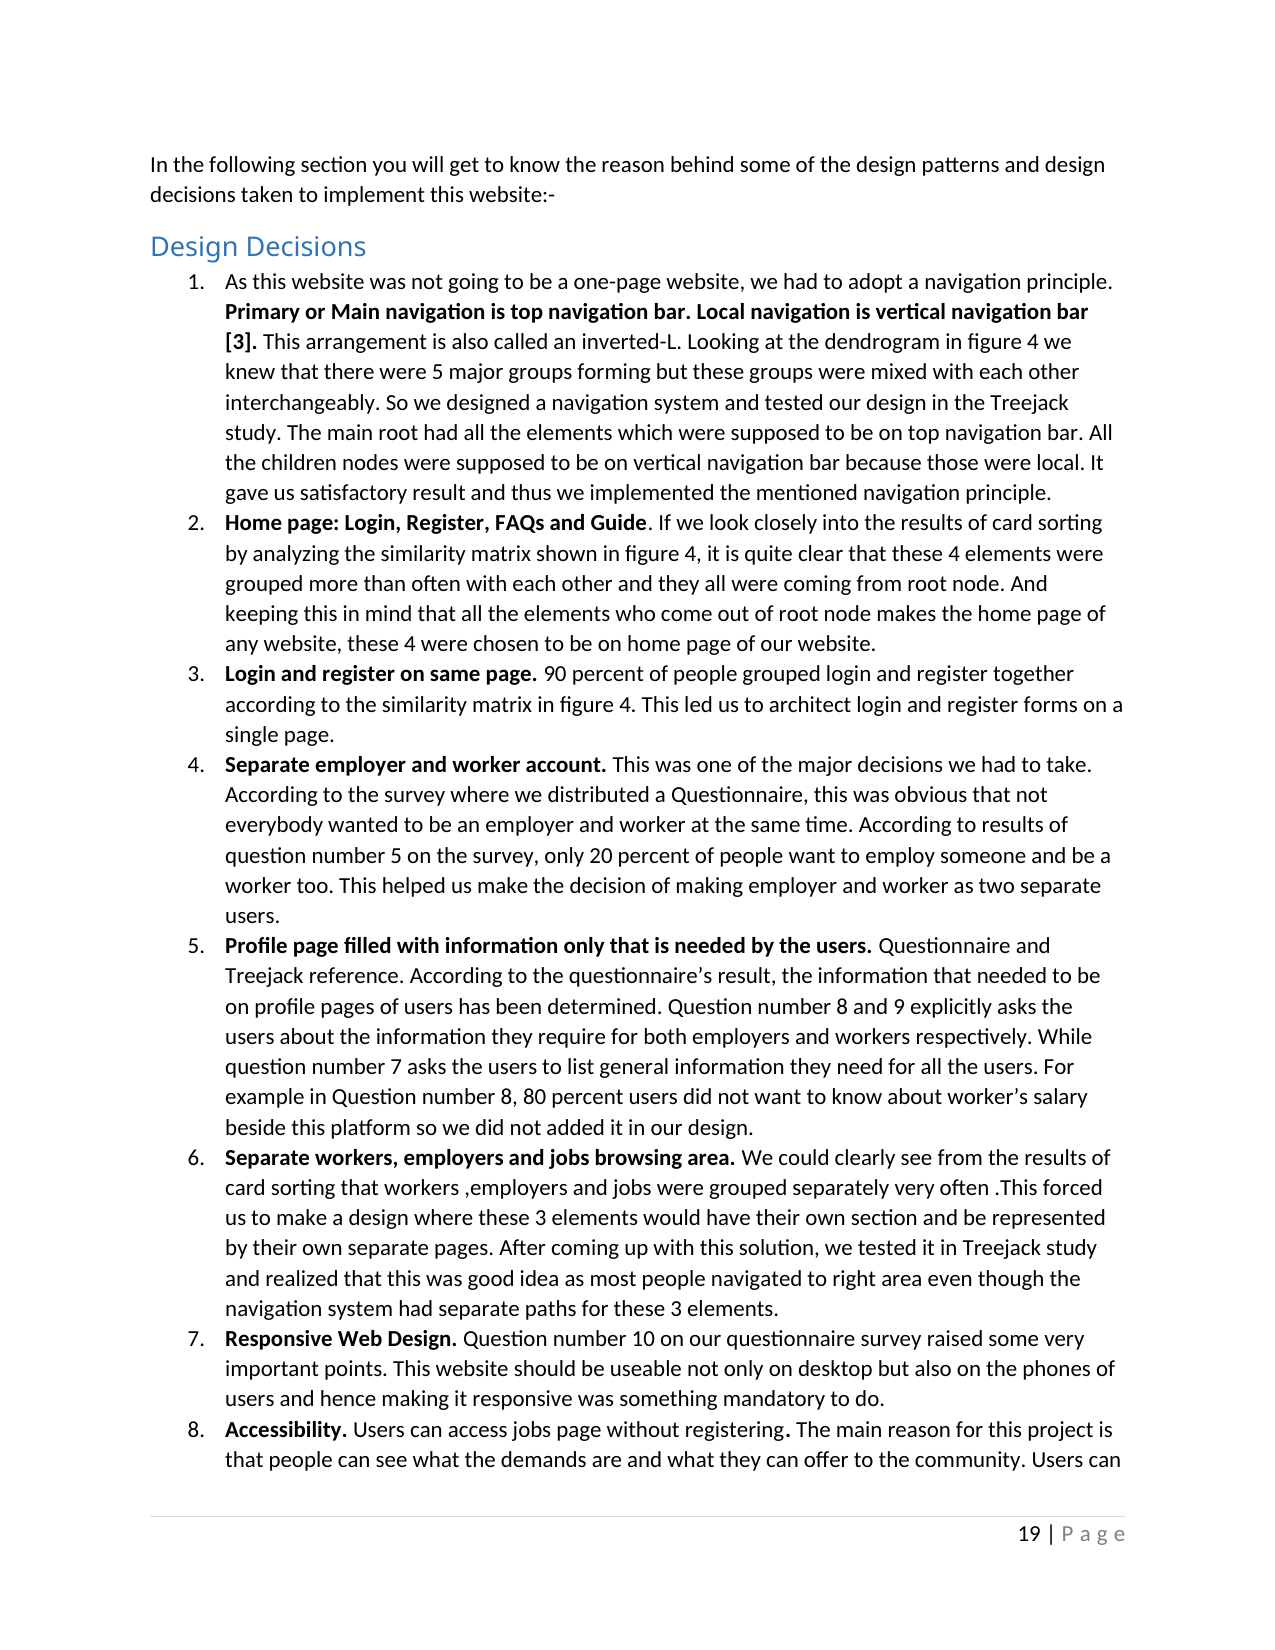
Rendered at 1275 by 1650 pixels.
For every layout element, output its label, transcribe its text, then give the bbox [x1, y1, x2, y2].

list Login and register on same page. 90 percent of people grouped login and register together according to the similarity matrix in figure 4. This led us to architect login and register forms on a single page. [187, 659, 1125, 748]
list As this website was not going to be a one-page website, we had to adopt a navigation principle. Primary or Main navigation is top navigation bar. Local navigation is vertical navigation bar [3]. This arrangement is also called an inverted-L. Looking at the dendrogram in figure 4 we knew that there were 5 major groups forming but these groups were mixed with each other interchangeably. So we designed a navigation system and tested our design in the Treejack study. The main root had all the elements which were supposed to be on top navigation bar. All the children nodes were supposed to be on vertical navigation bar because those were local. It gave us satisfactory result and thus we implemented the mentioned navigation principle. [187, 267, 1125, 506]
list Profile page filled with information only that is needed by the users. Questionnaire and Treejack reference. According to the questionnaire’s result, the information that needed to be on profile pages of users has been determined. Question number 8 and 9 explicitly asks the users about the information they require for both employers and workers respectively. While question number 7 asks the users to list general information they need for all the users. For example in Question number 8, 80 percent users did not want to know about worker’s salary beside this platform so we did not added it in our design. [187, 931, 1125, 1141]
text In the following section you will get to know the reason behind some of the design patterns and design decisions taken to implement this website:- [150, 150, 1125, 208]
list Responsive Web Design. Question number 10 on our questionnaire survey raised some very important points. This website should be useable not only on desktop but also on the phones of users and hence making it responsive was something mandatory to do. [187, 1324, 1125, 1413]
list Separate workers, employers and jobs browsing area. We could clearly see from the results of card sorting that workers ,employers and jobs were grouped separately very often .This forced us to make a design where these 3 elements would have their own section and be represented by their own separate pages. After coming up with this solution, we tested it in Treejack study and realized that this was good idea as most people navigated to right area even though the navigation system had separate paths for these 3 elements. [187, 1143, 1125, 1322]
list Home page: Login, Register, FAQs and Guide. If we look closely into the results of card sorting by analyzing the similarity matrix shown in figure 4, it is quite clear that these 4 elements were grouped more than often with each other and they all were coming from root node. And keeping this in mind that all the elements who come out of root node makes the home page of any website, these 4 were chosen to be on home page of our website. [187, 508, 1125, 657]
list Separate employer and worker account. This was one of the major decisions we had to take. According to the survey where we distributed a Questionnaire, this was obvious that not everybody wanted to be an employer and worker at the same time. According to results of question number 5 on the survey, only 20 percent of people want to employ someone and be a worker too. This helped us make the decision of making employer and worker as two separate users. [187, 750, 1125, 929]
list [187, 1415, 1125, 1473]
subtitle Design Decisions [150, 227, 1125, 264]
